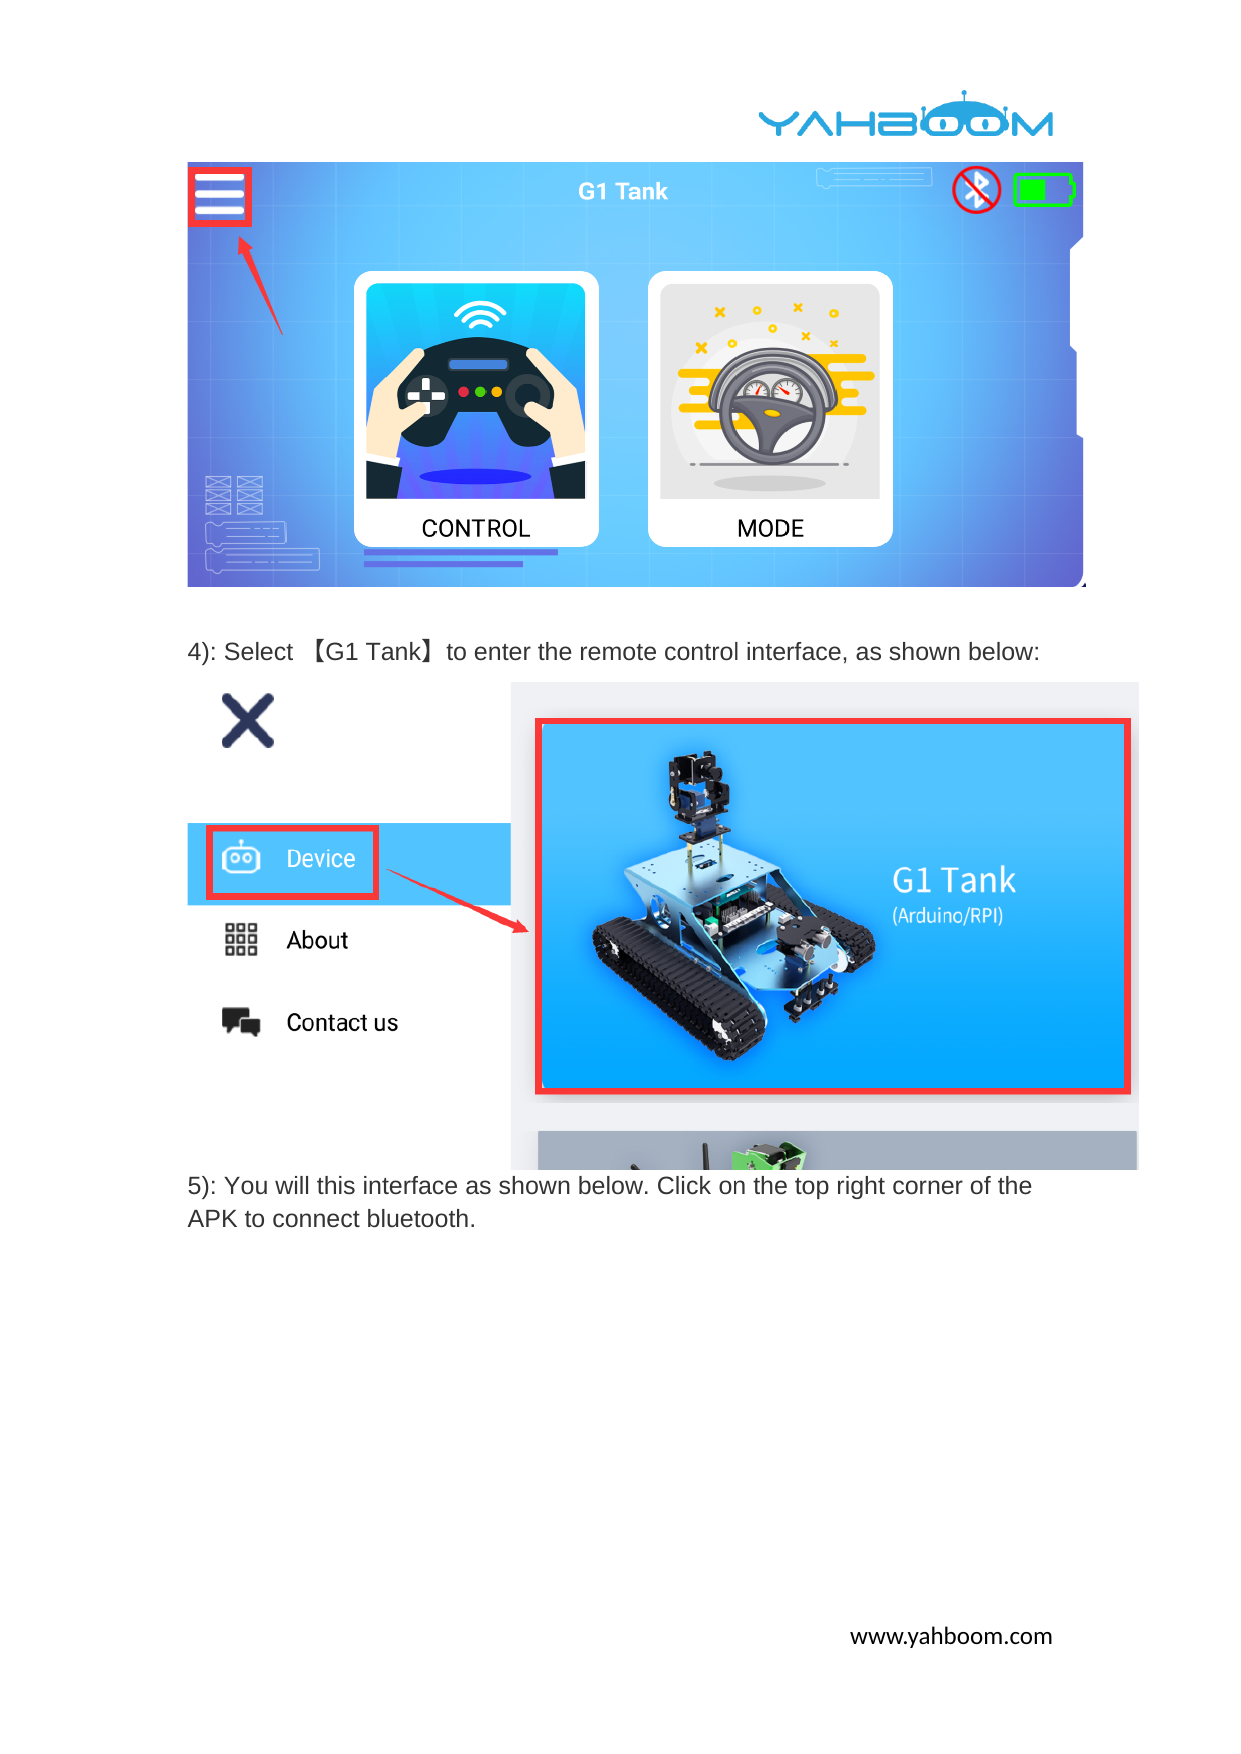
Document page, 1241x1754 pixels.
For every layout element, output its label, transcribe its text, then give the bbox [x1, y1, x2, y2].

text 4): Select 【G1 Tank】to enter the remote control interface, as shown below: [187, 617, 1053, 682]
picture [187, 162, 1086, 587]
picture [758, 90, 1053, 136]
text 5): You will this interface as shown below. Click on the top right corner of the APK to connect bluetooth. [187, 1170, 1053, 1234]
picture [187, 682, 1139, 1170]
